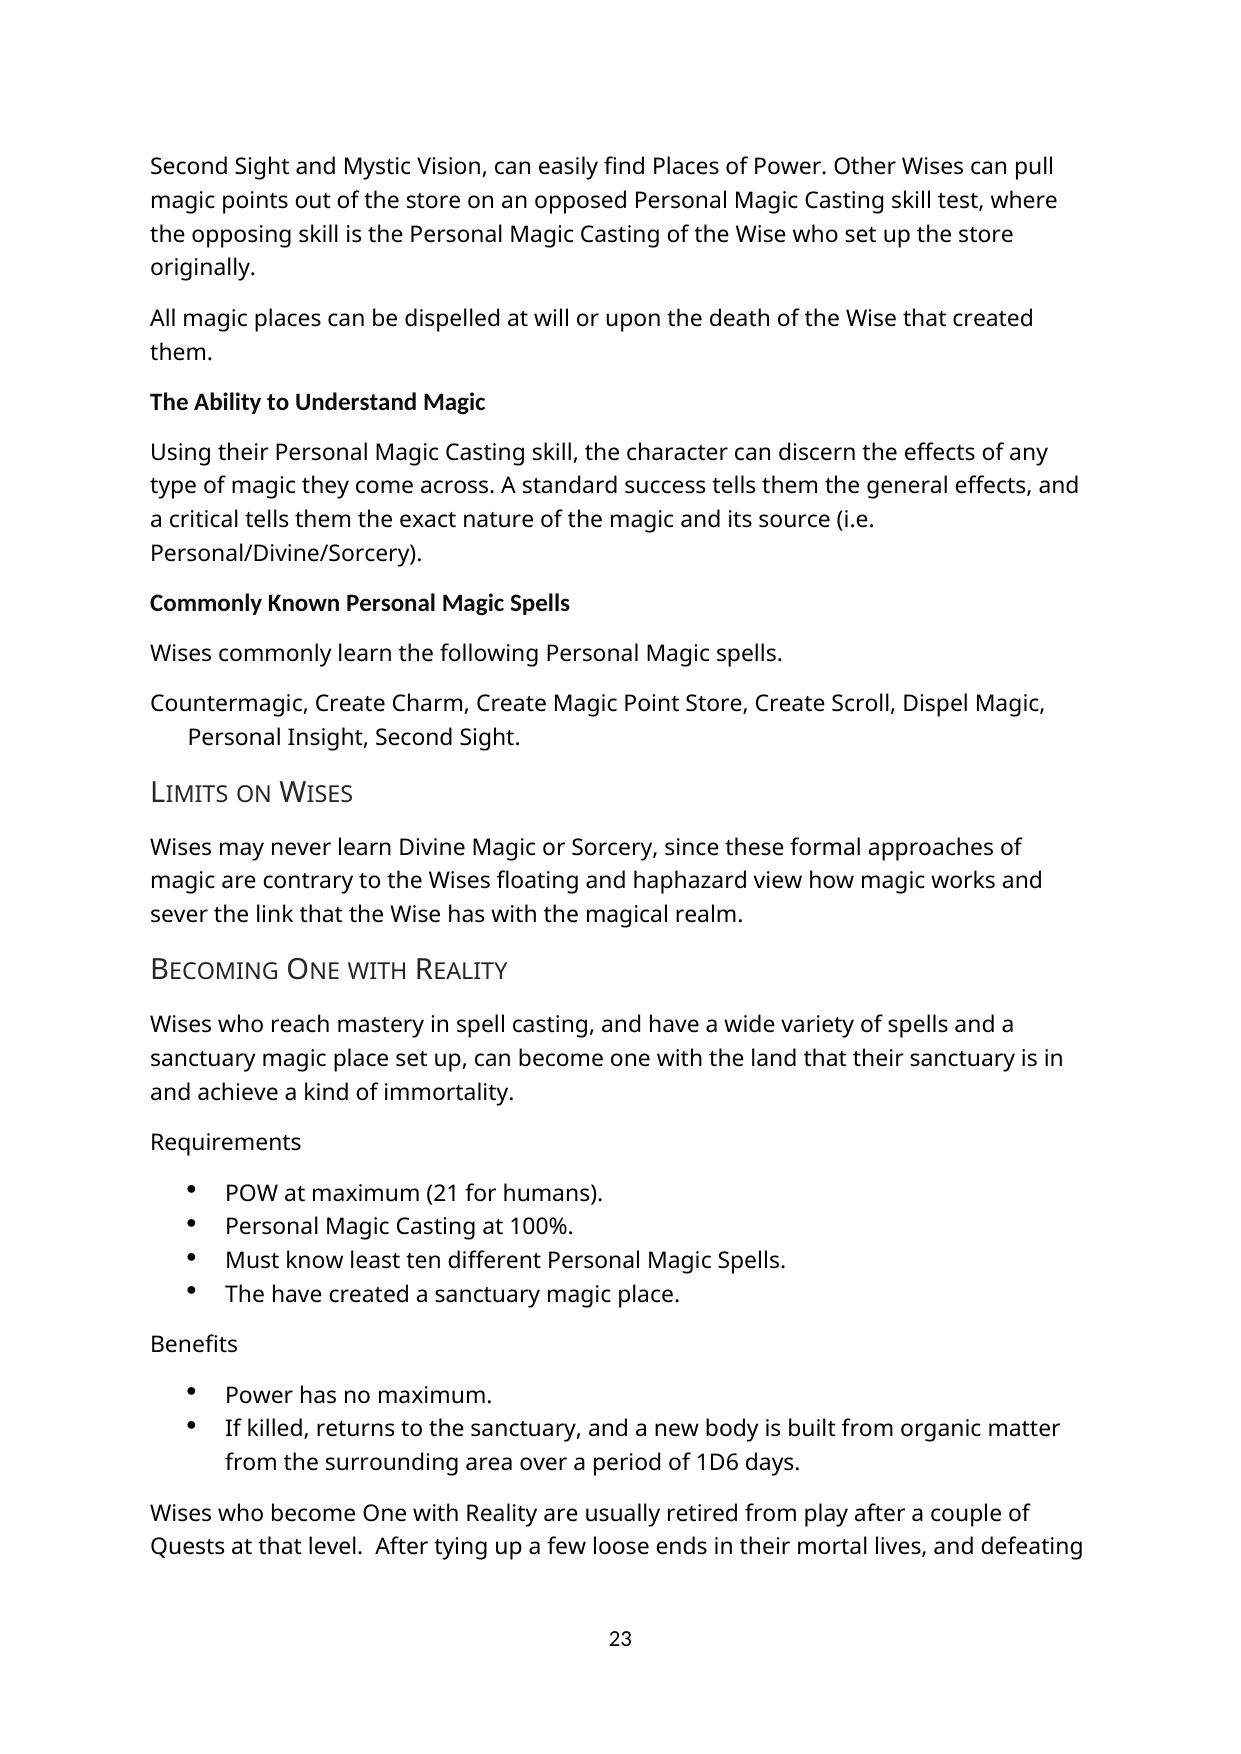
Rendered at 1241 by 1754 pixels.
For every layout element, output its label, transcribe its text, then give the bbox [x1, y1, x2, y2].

list The have created a sanctuary magic place. [187, 1278, 1090, 1309]
text Becoming One with Reality [150, 949, 1090, 988]
list Personal Magic Casting at 100%. [187, 1210, 1090, 1241]
text All magic places can be dispelled at will or upon the death of the Wise that created them. [150, 302, 1090, 367]
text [150, 1496, 1090, 1561]
list Power has no maximum. [187, 1378, 1090, 1410]
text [150, 150, 1090, 282]
text Commonly Known Personal Magic Spells [150, 587, 1090, 618]
list POW at maximum (21 for humans). [187, 1176, 1090, 1208]
text Requirements [150, 1126, 1090, 1157]
list If killed, returns to the sanctuary, and a new body is built from organic matter from the surrounding area over a period of 1D6 days. [187, 1412, 1090, 1477]
list Must know least ten different Personal Magic Spells. [187, 1244, 1090, 1275]
text Wises may never learn Divine Magic or Sorcery, since these formal approaches of magic are contrary to the Wises floating and haphazard view how magic works and sever the link that the Wise has with the magical realm. [150, 831, 1090, 929]
text Wises commonly learn the following Personal Magic spells. [150, 637, 1090, 668]
text Countermagic, Create Charm, Create Magic Point Store, Create Scroll, Dispel Magic, Personal Insight, Second Sight. [150, 687, 1090, 752]
text Benefits [150, 1328, 1090, 1359]
text Using their Personal Magic Casting skill, the character can discern the effects of any type of magic they come across. A standard success tells them the general effects, and a critical tells them the exact nature of the magic and its source (i.e. Personal/Divine/Sorcery). [150, 435, 1090, 568]
text The Ability to Understand Magic [150, 386, 1090, 416]
text Wises who reach mastery in spell casting, and have a wide variety of spells and a sanctuary magic place set up, can become one with the land that their sanctuary is in and achieve a kind of immortality. [150, 1008, 1090, 1107]
text Limits on Wises [150, 771, 1090, 811]
